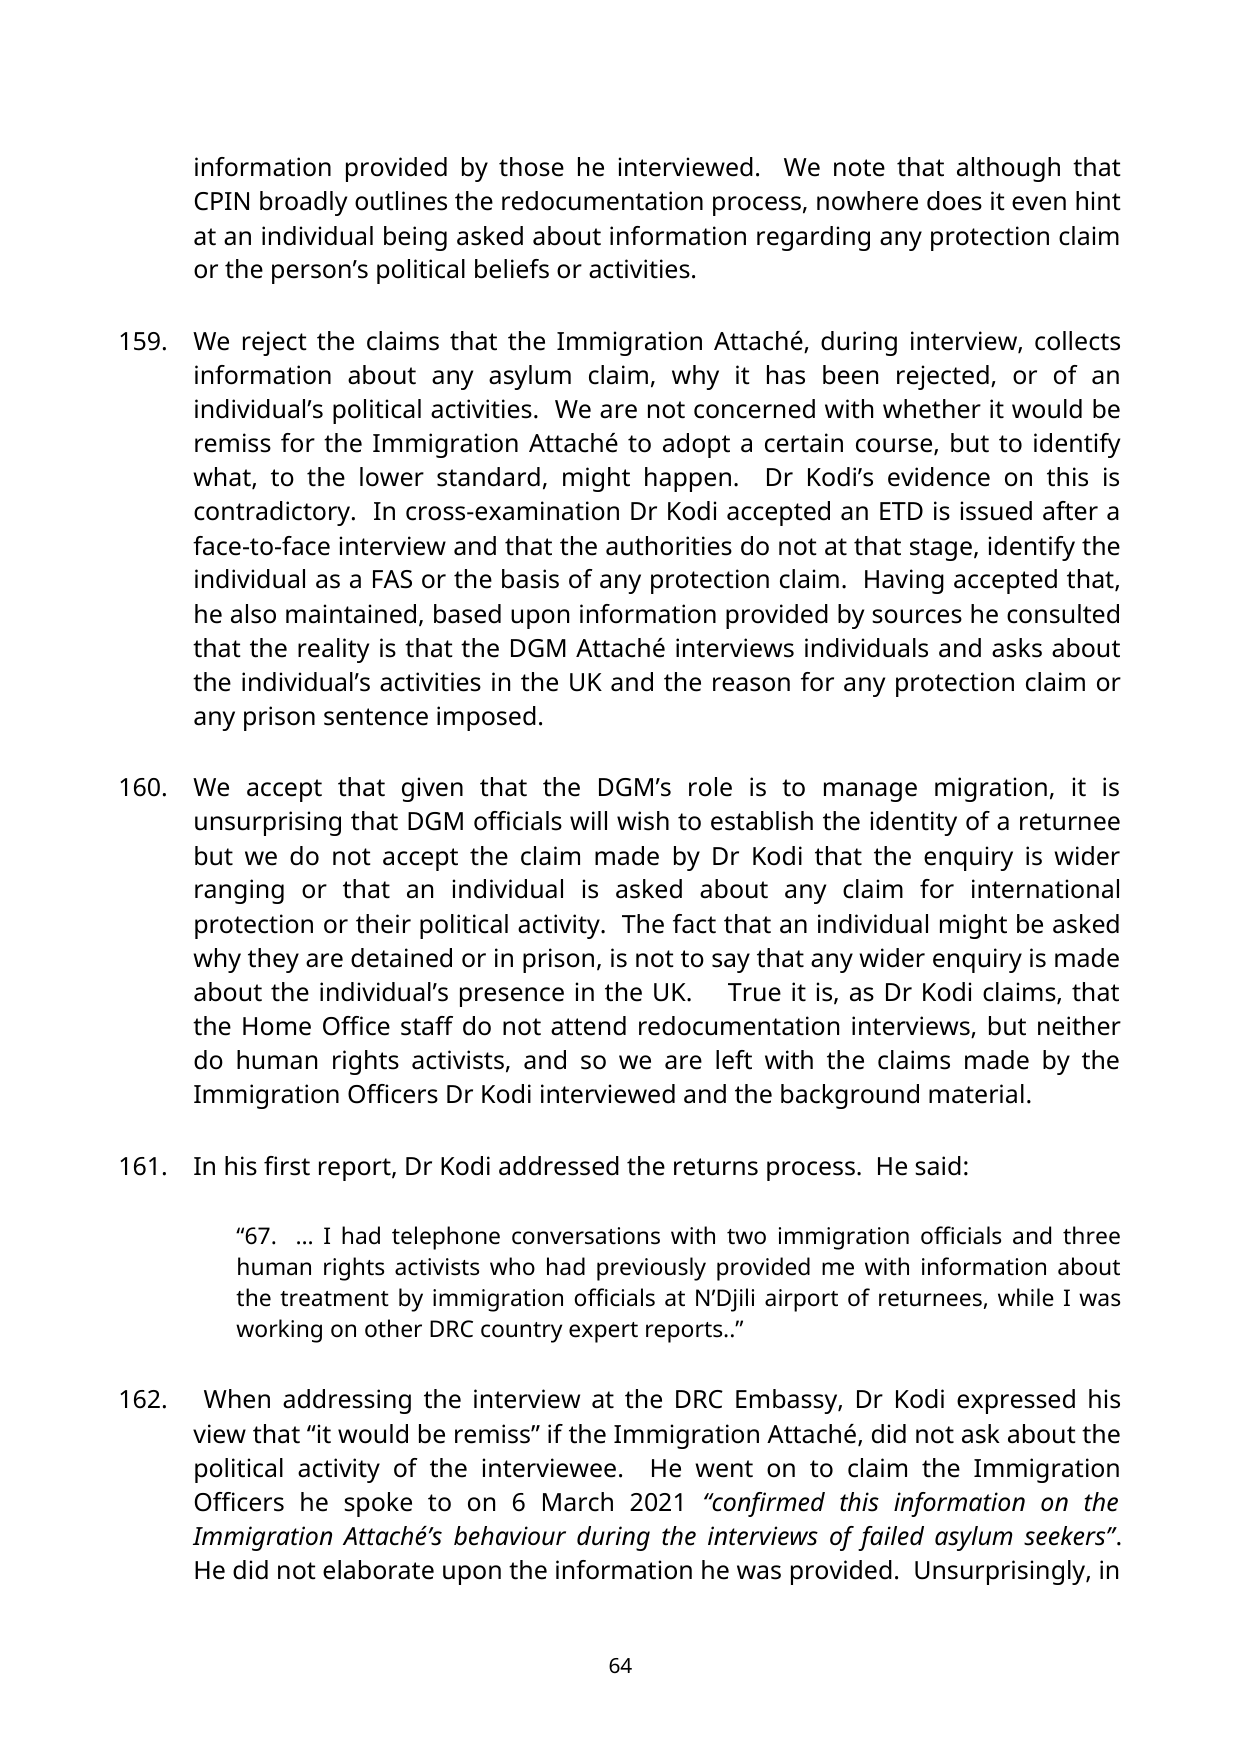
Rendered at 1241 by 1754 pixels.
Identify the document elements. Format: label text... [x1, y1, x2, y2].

list In his first report, Dr Kodi addressed the returns process. He said: [118, 1148, 1122, 1182]
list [118, 150, 1122, 286]
list We accept that given that the DGM’s role is to manage migration, it is unsurprising that DGM officials will wish to establish the identity of a returnee but we do not accept the claim made by Dr Kodi that the enquiry is wider ranging or that an individual is asked about any claim for international protection or their political activity. The fact that an individual might be asked why they are detained or in prison, is not to say that any wider enquiry is made about the individual’s presence in the UK. True it is, as Dr Kodi claims, that the Home Office staff do not attend redocumentation interviews, but neither do human rights activists, and so we are left with the claims made by the Immigration Officers Dr Kodi interviewed and the background material. [118, 770, 1122, 1111]
text “67. … I had telephone conversations with two immigration officials and three human rights activists who had previously provided me with information about the treatment by immigration officials at N’Djili airport of returnees, while I was working on other DRC country expert reports..” [236, 1220, 1122, 1345]
list We reject the claims that the Immigration Attaché, during interview, collects information about any asylum claim, why it has been rejected, or of an individual’s political activities. We are not concerned with whether it would be remiss for the Immigration Attaché to adopt a certain course, but to identify what, to the lower standard, might happen. Dr Kodi’s evidence on this is contradictory. In cross-examination Dr Kodi accepted an ETD is issued after a face-to-face interview and that the authorities do not at that stage, identify the individual as a FAS or the basis of any protection claim. Having accepted that, he also maintained, based upon information provided by sources he consulted that the reality is that the DGM Attaché interviews individuals and asks about the individual’s activities in the UK and the reason for any protection claim or any prison sentence imposed. [118, 324, 1122, 732]
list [118, 1382, 1122, 1587]
